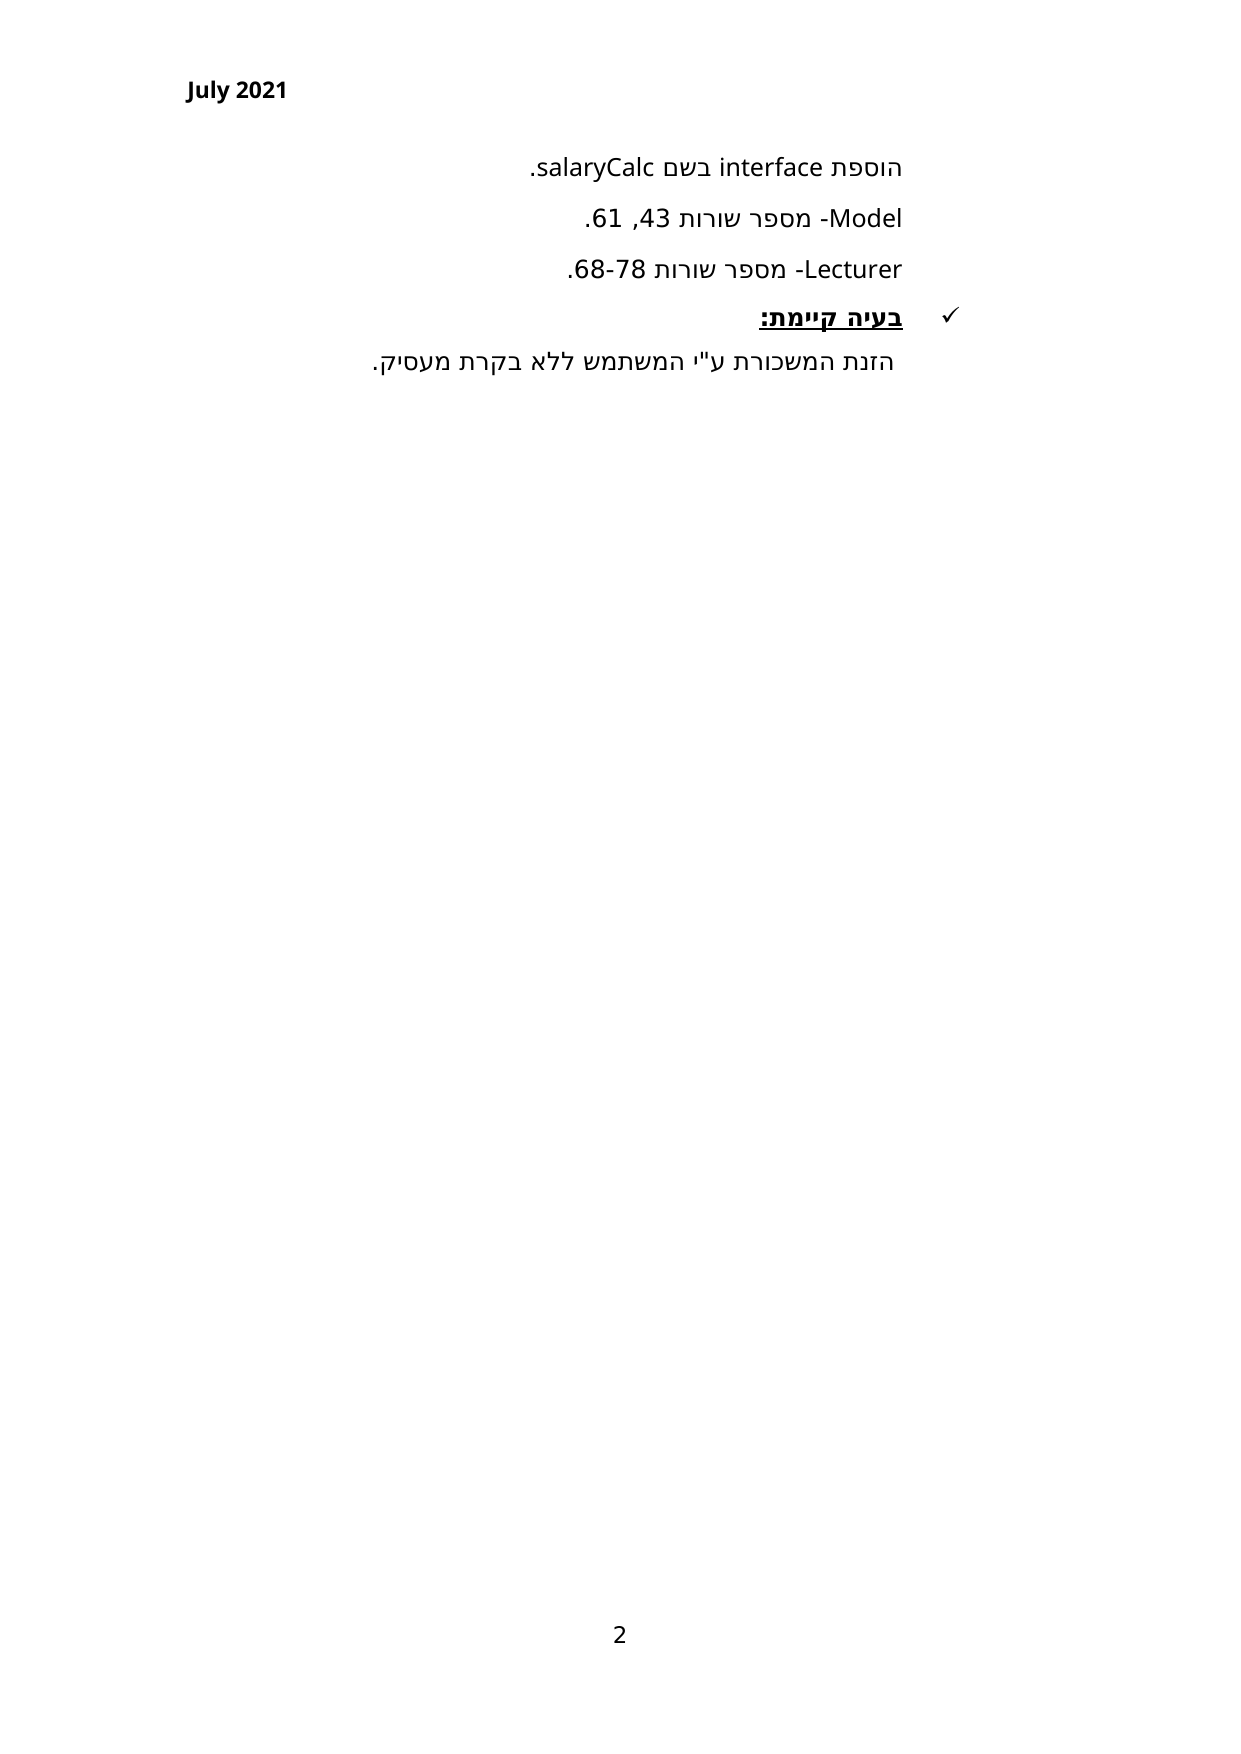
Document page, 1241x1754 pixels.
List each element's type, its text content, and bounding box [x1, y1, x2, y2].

list Lecturer- מספר שורות 68-78. [187, 252, 903, 286]
list הוספת interface בשם salaryCalc. [187, 150, 903, 184]
list הזנת המשכורת ע"י המשתמש ללא בקרת מעסיק. [187, 347, 903, 376]
list Model- מספר שורות 43, 61. [187, 201, 903, 235]
list בעיה קיימת: [187, 303, 940, 332]
